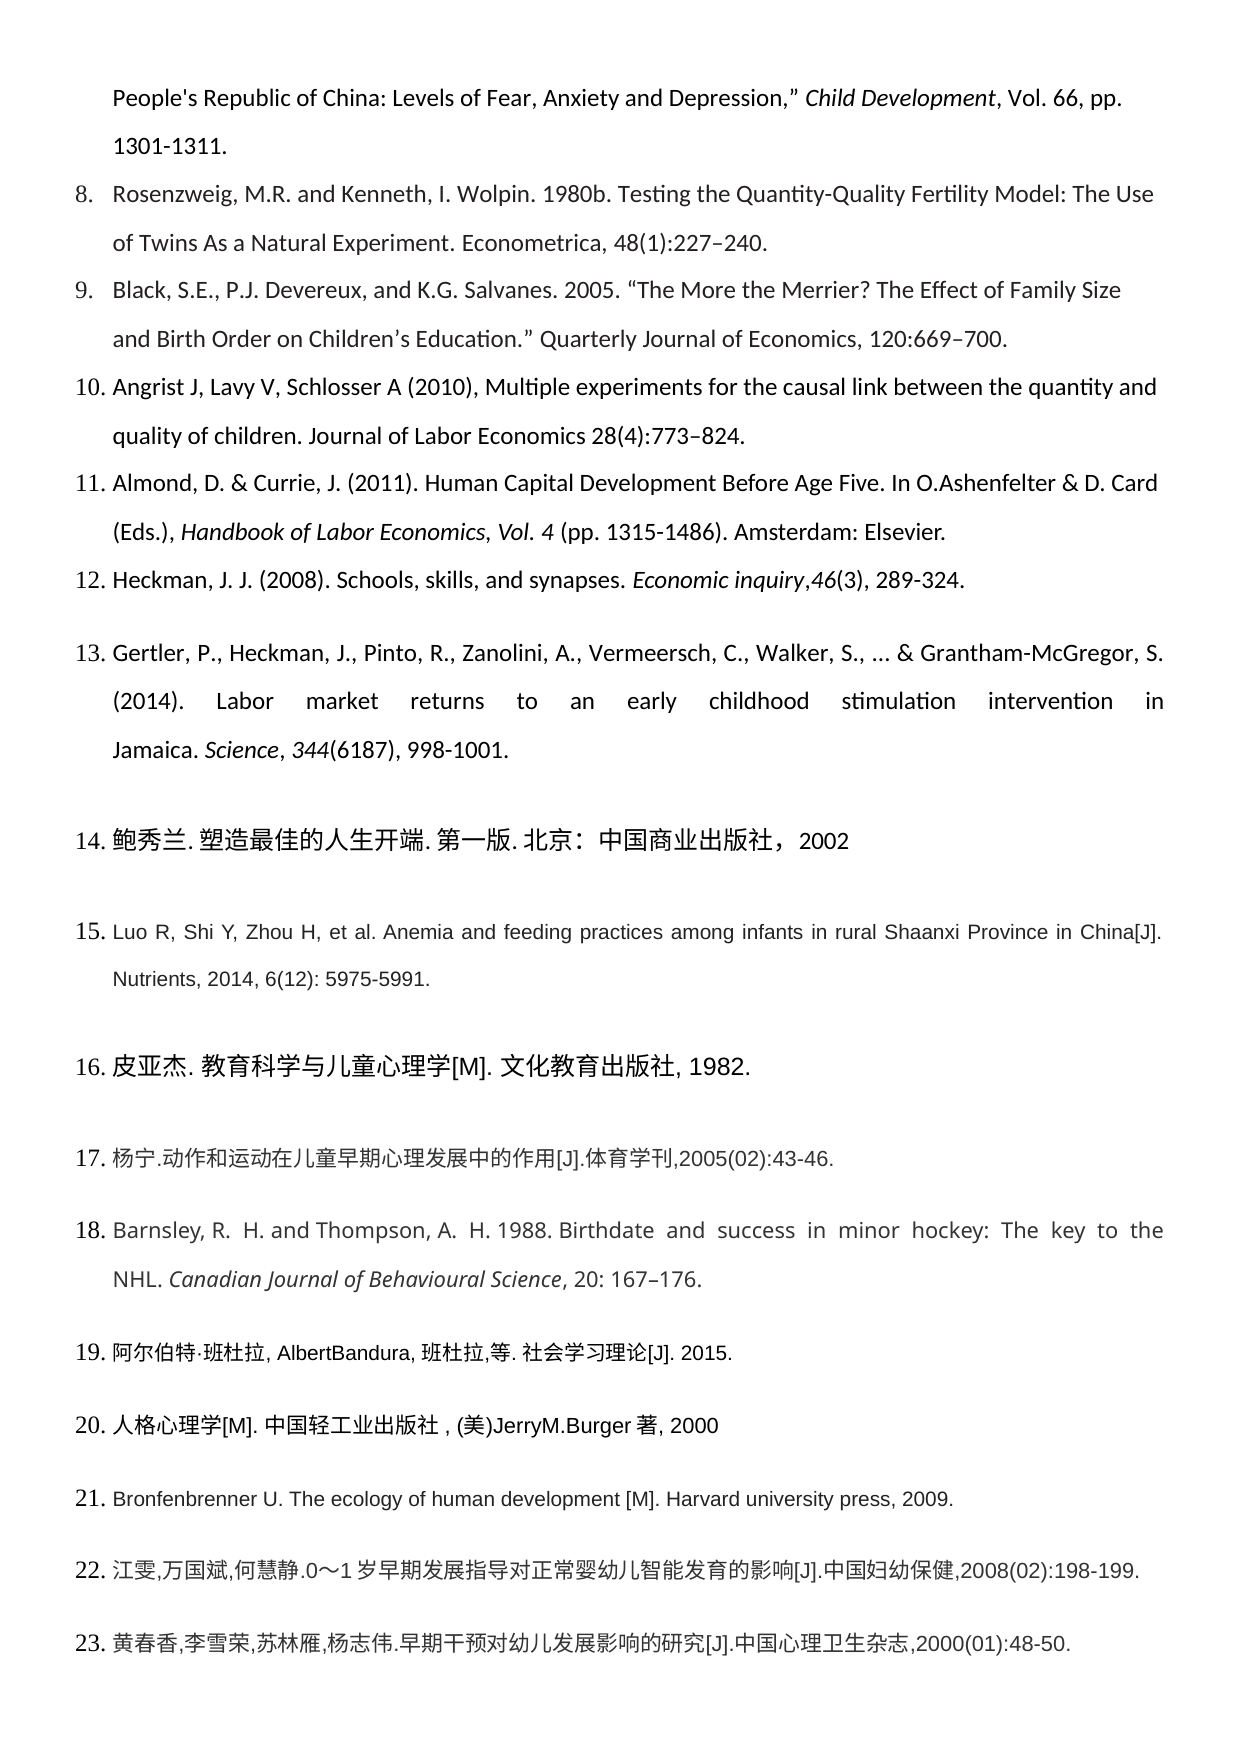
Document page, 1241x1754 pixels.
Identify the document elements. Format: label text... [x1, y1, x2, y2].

list 人格心理学[M]. 中国轻工业出版社 , (美)JerryM.Burger著, 2000 [75, 1407, 1165, 1440]
list Barnsley, R. H. and Thompson, A. H. 1988. Birthdate and success in minor hockey: The key to the NHL. Canadian Journal of Behavioural Science, 20: 167–176. [75, 1214, 1165, 1295]
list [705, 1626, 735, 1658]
list Rosenzweig, M.R. and Kenneth, I. Wolpin. 1980b. Testing the Quantity-Quality Fertility Model: The Use of Twins As a Natural Experiment. Econometrica, 48(1):227–240. [75, 177, 1165, 258]
list Black, S.E., P.J. Devereux, and K.G. Salvanes. 2005. “The More the Merrier? The Effect of Family Size and Birth Order on Children’s Education.” Quarterly Journal of Economics, 120:669–700. [75, 274, 1165, 355]
list Almond, D. & Currie, J. (2011). Human Capital Development Before Age Five. In O.Ashenfelter & D. Card (Eds.), Handbook of Labor Economics, Vol. 4 (pp. 1315-1486). Amsterdam: Elsevier. [75, 467, 1165, 548]
list Luo R, Shi Y, Zhou H, et al. Anemia and feeding practices among infants in rural Shaanxi Province in China[J]. Nutrients, 2014, 6(12): 5975-5991. [75, 914, 1165, 995]
list 黄春香,李雪荣,苏林雁,杨志伟.早期干预对幼儿发展影响的研究[J].中国心理卫生杂志,2000(01):48-50. [909, 1626, 1165, 1658]
list 江雯,万国斌,何慧静.0～1岁早期发展指导对正常婴幼儿智能发育的影响[J].中国妇幼保健,2008(02):198-199. [954, 1553, 1165, 1585]
list 鲍秀兰. 塑造最佳的人生开端. 第一版. 北京：中国商业出版社，2002 [75, 806, 1165, 871]
list 阿尔伯特·班杜拉, AlbertBandura, 班杜拉,等. 社会学习理论[J]. 2015. [75, 1335, 1165, 1367]
list Bronfenbrenner U. The ecology of human development [M]. Harvard university press, 2009. [75, 1481, 1165, 1513]
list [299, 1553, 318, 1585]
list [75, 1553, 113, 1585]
list Gertler, P., Heckman, J., Pinto, R., Zanolini, A., Vermeersch, C., Walker, S., ... & Grantham-McGregor, S. (2014). Labor market returns to an early childhood stimulation intervention in Jamaica. Science, 344(6187), 998-1001. [75, 636, 1165, 766]
list Angrist J, Lavy V, Schlosser A (2010), Multiple experiments for the causal link between the quantity and quality of children. Journal of Labor Economics 28(4):773–824. [75, 370, 1165, 451]
list 杨宁.动作和运动在儿童早期心理发展中的作用[J].体育学刊,2005(02):43-46. [75, 1140, 1165, 1173]
list 皮亚杰. 教育科学与儿童心理学[M]. 文化教育出版社, 1982. [75, 1032, 1165, 1097]
list Heckman, J. J. (2008). Schools, skills, and synapses. Economic inquiry,46(3), 289-324. [75, 563, 1165, 596]
